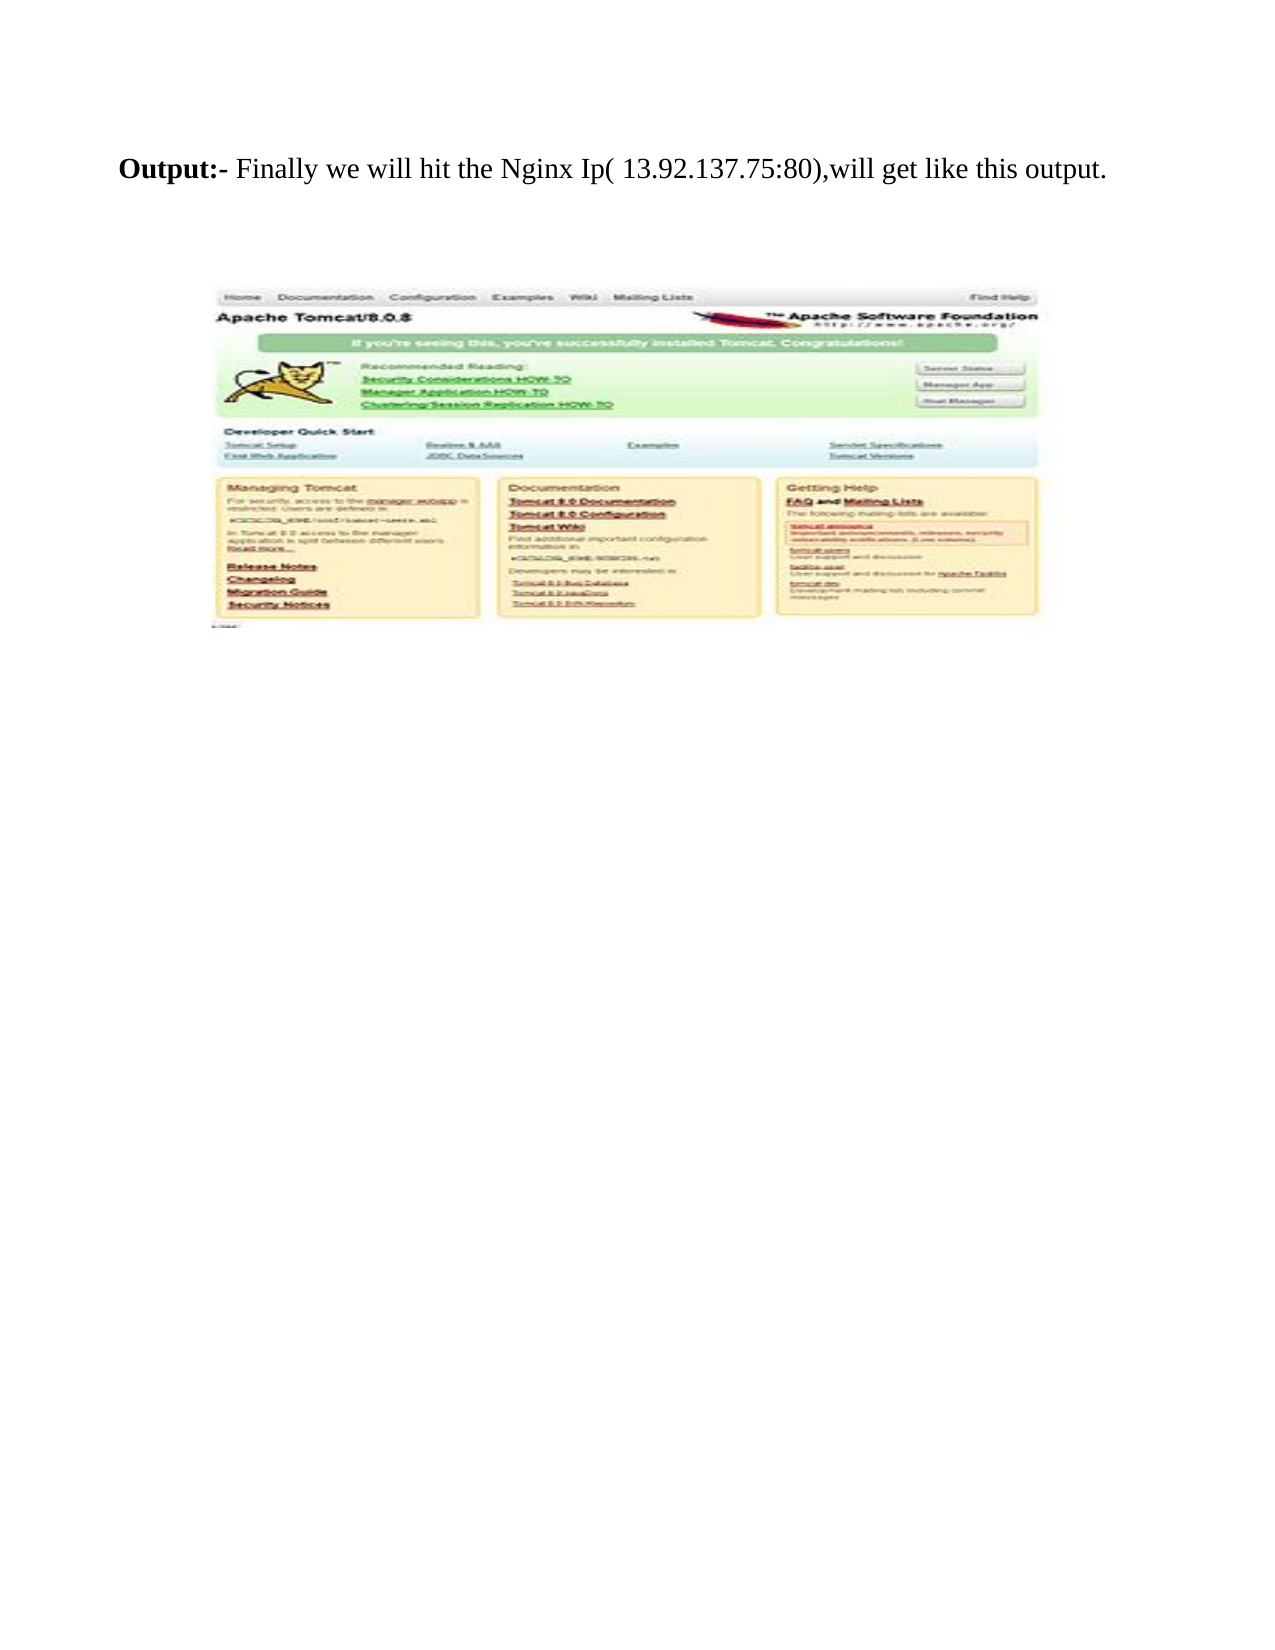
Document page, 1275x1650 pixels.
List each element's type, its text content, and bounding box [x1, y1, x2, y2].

picture [211, 285, 1064, 628]
text Output:- Finally we will hit the Nginx Ip( 13.92.137.75:80),will get like this output. [118, 152, 1157, 185]
